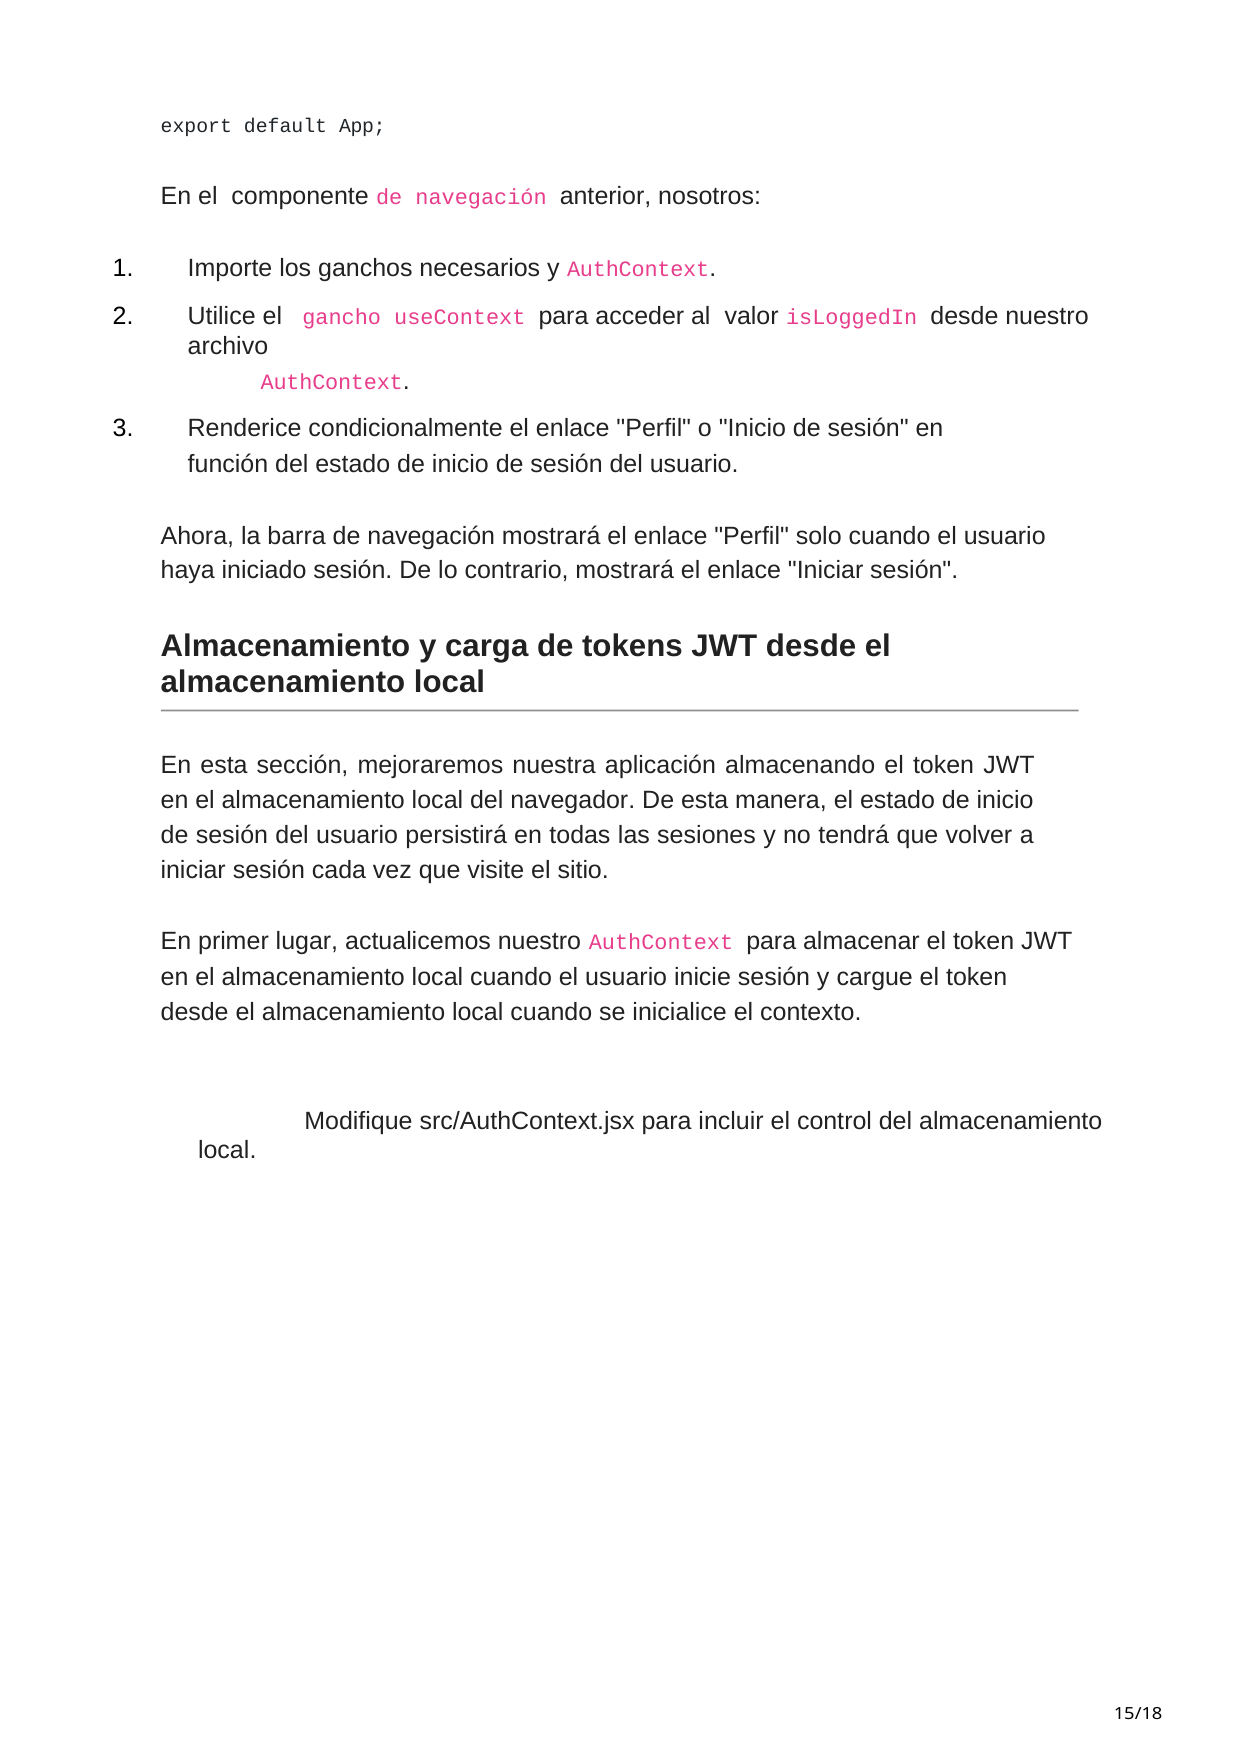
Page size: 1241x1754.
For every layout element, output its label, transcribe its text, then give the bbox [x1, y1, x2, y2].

text En el componente de navegación anterior, nosotros: [160, 181, 1128, 211]
text Modifique src/AuthContext.jsx para incluir el control del almacenamiento local. [198, 1106, 1128, 1163]
subtitle Almacenamiento y carga de tokens JWT desde el almacenamiento local [160, 627, 1128, 699]
text En primer lugar, actualicemos nuestro AuthContext para almacenar el token JWT en el almacenamiento local cuando el usuario inicie sesión y cargue el token desde el almacenamiento local cuando se inicialice el contexto. [160, 926, 1074, 1025]
list Renderice condicionalmente el enlace "Perfil" o "Inicio de sesión" en función del estado de inicio de sesión del usuario. [112, 413, 1005, 477]
text Ahora, la barra de navegación mostrará el enlace "Perfil" solo cuando el usuario haya iniciado sesión. De lo contrario, mostrará el enlace "Iniciar sesión". [160, 521, 1074, 584]
text En esta sección, mejoraremos nuestra aplicación almacenando el token JWT en el almacenamiento local del navegador. De esta manera, el estado de inicio de sesión del usuario persistirá en todas las sesiones y no tendrá que volver a iniciar sesión cada vez que visite el sitio. [160, 751, 1036, 883]
text AuthContext. [260, 366, 1128, 396]
text export default App; [160, 116, 1128, 138]
list Utilice el gancho useContext para acceder al valor isLoggedIn desde nuestro archivo [112, 301, 1128, 360]
list Importe los ganchos necesarios y AuthContext. [112, 253, 1128, 283]
